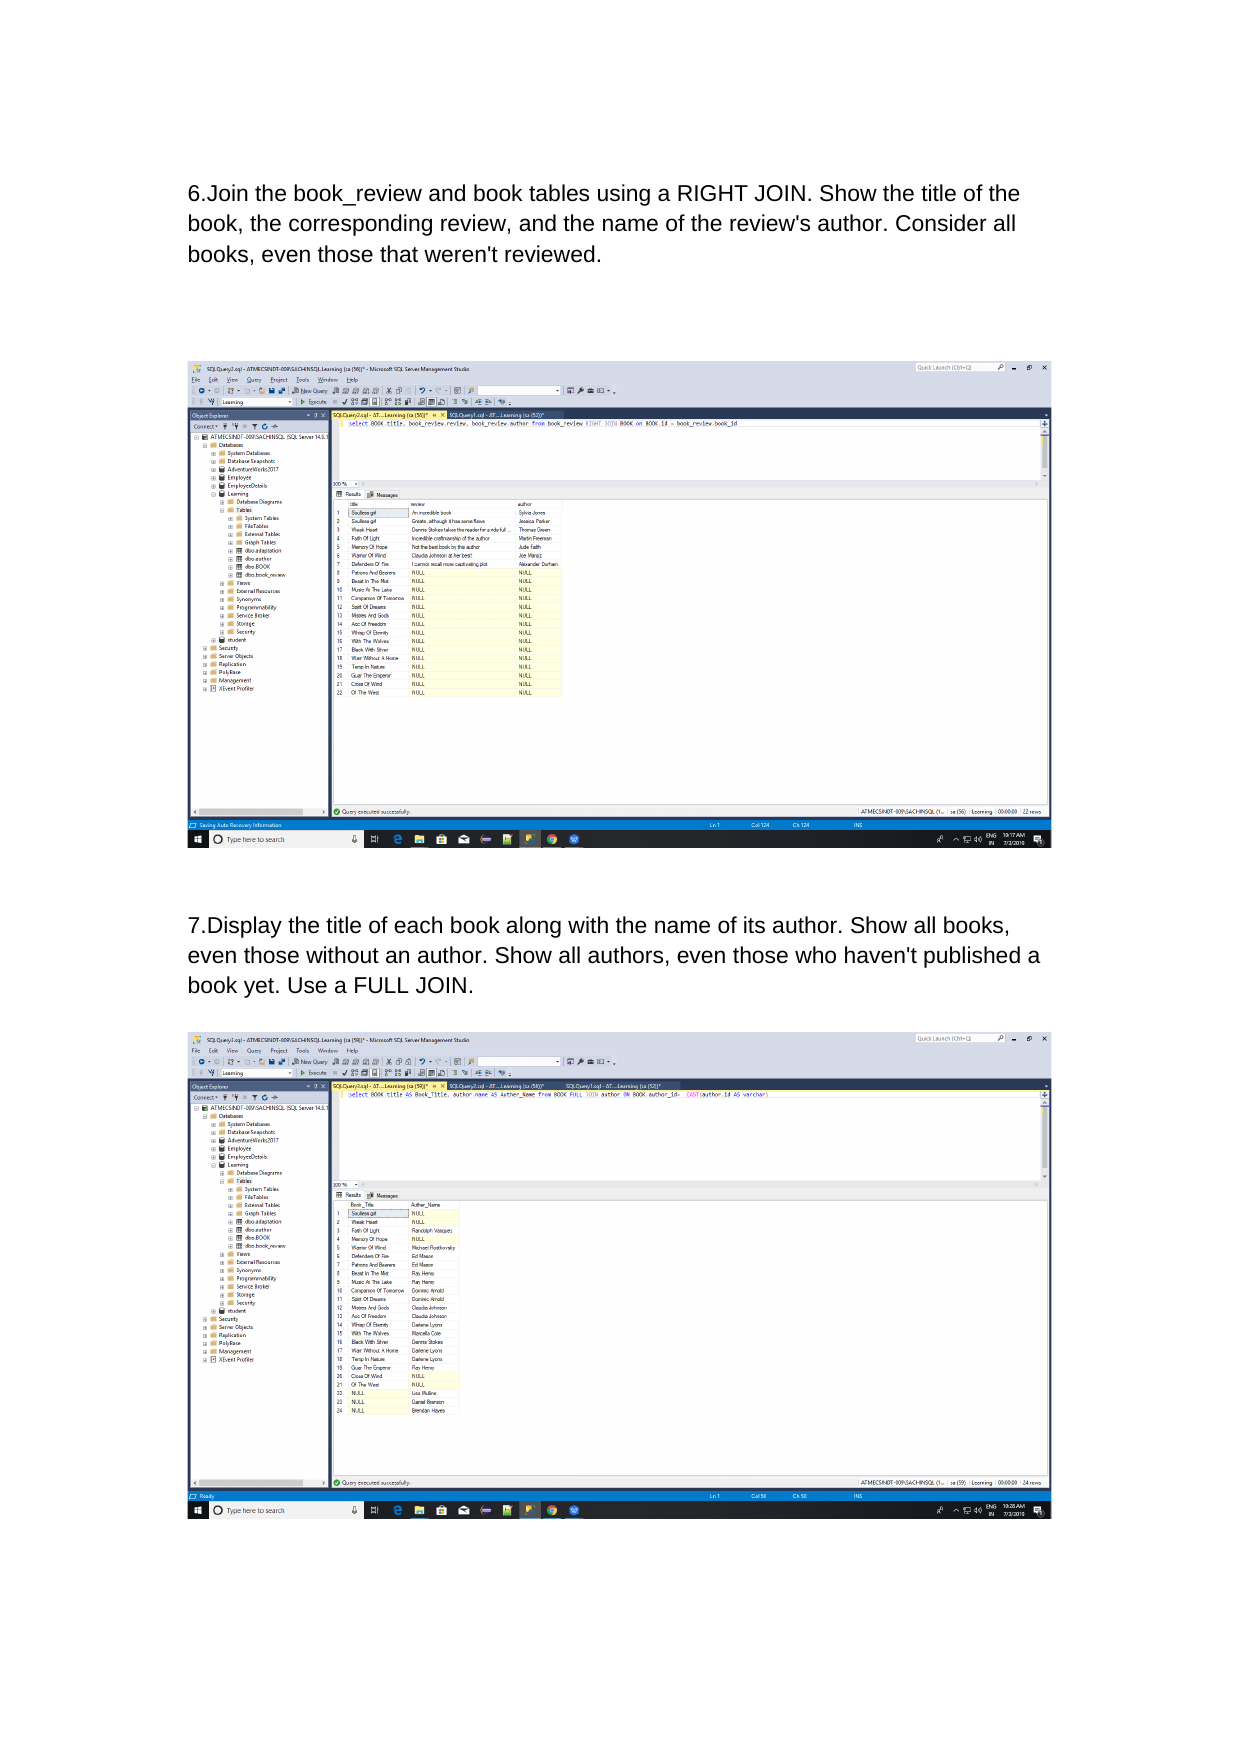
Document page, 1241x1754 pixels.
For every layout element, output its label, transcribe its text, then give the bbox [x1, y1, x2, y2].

picture [187, 361, 1052, 848]
text 7.Display the title of each book along with the name of its author. Show all books, even those without an author. Show all authors, even those who haven't published a book yet. Use a FULL JOIN. [187, 912, 1053, 998]
picture [187, 1032, 1052, 1519]
text 6.Join the book_review and book tables using a RIGHT JOIN. Show the title of the book, the corresponding review, and the name of the review's author. Consider all books, even those that weren't reviewed. [187, 180, 1053, 267]
